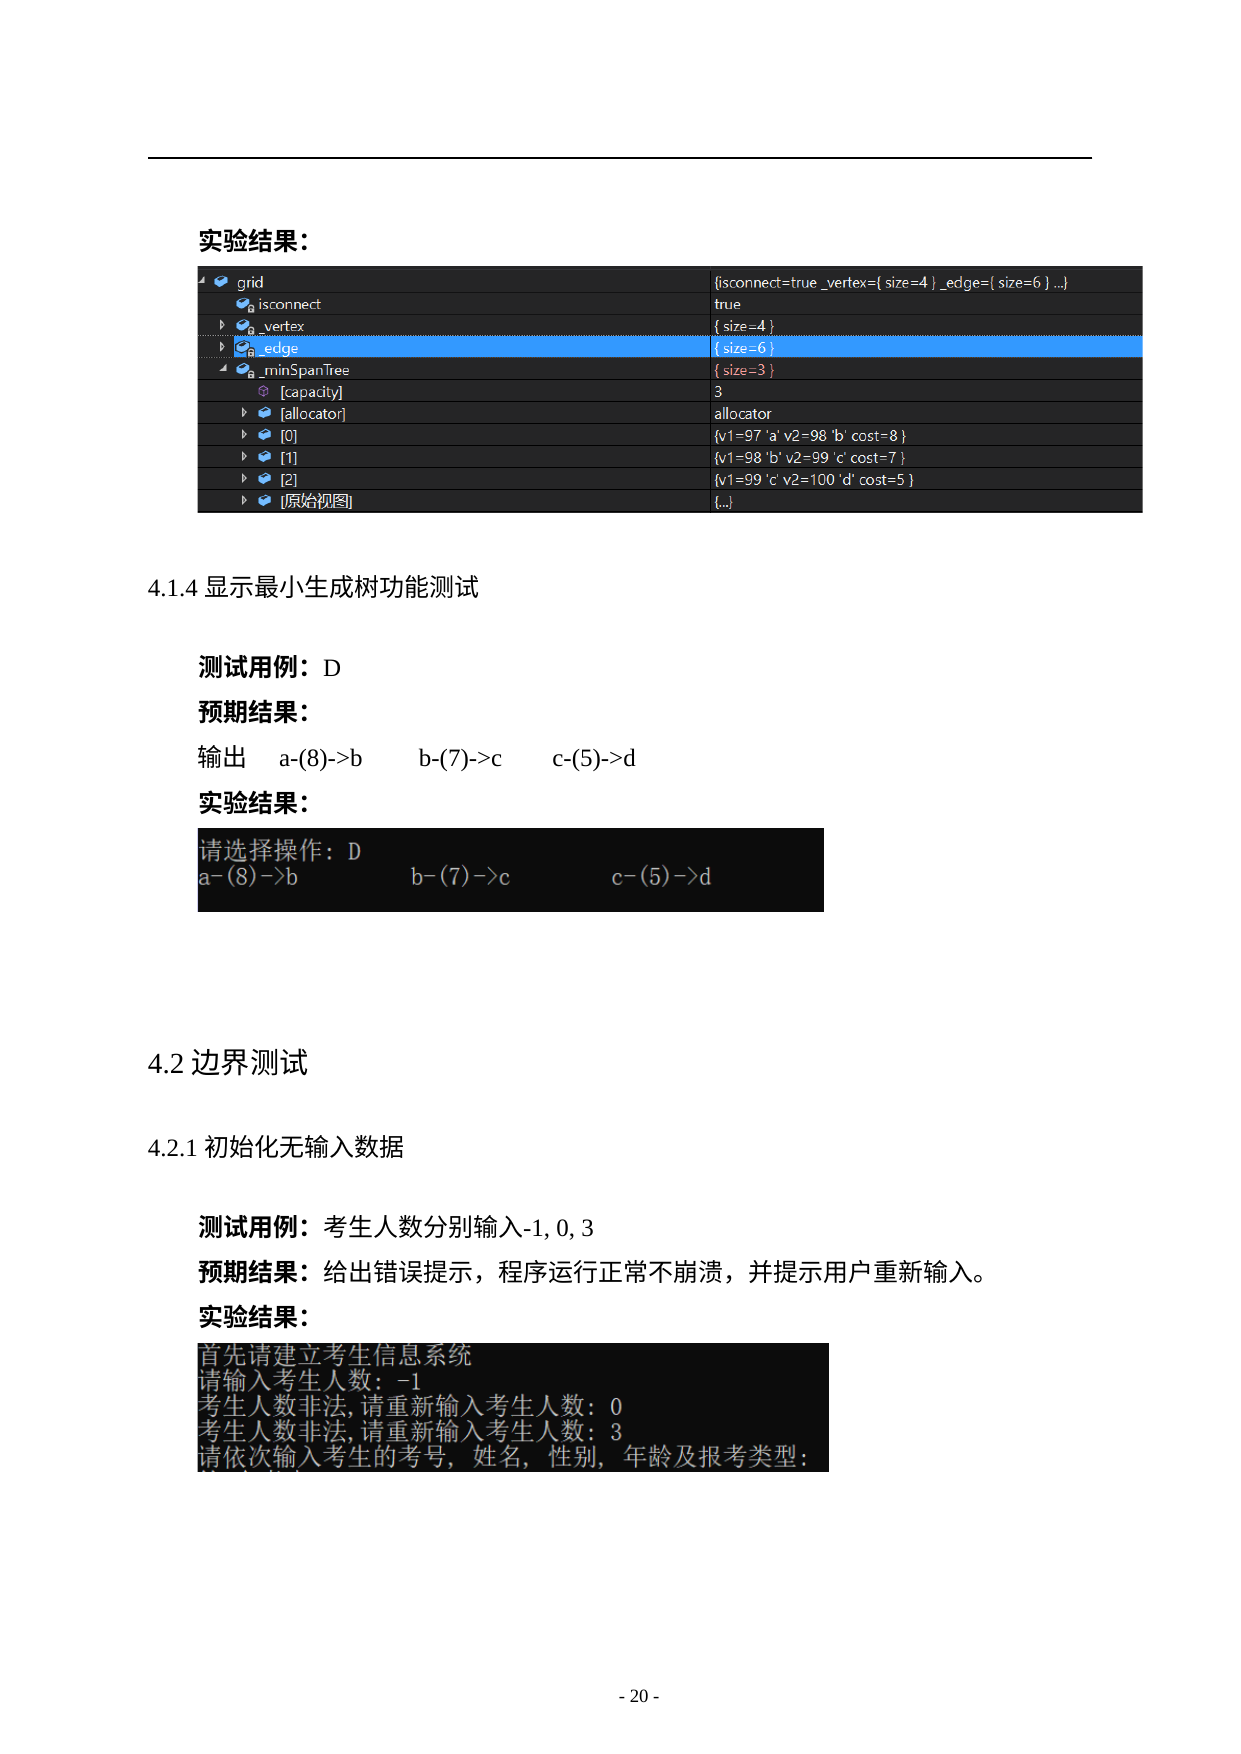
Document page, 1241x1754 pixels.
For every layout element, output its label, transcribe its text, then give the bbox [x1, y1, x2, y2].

subtitle 4.1.4 显示最小生成树功能测试 [148, 568, 1092, 604]
text 测试用例：考生人数分别输入-1, 0, 3 [148, 1207, 1092, 1243]
text 输出 a-(8)->b b-(7)->c c-(5)->d [148, 738, 1092, 774]
subtitle 4.2.1 初始化无输入数据 [148, 1128, 1092, 1164]
text 预期结果：给出错误提示，程序运行正常不崩溃，并提示用户重新输入。 [148, 1252, 1092, 1289]
picture [197, 1343, 829, 1472]
text 预期结果： [148, 692, 1092, 729]
picture [197, 266, 1143, 513]
text 测试用例：D [148, 647, 1092, 683]
subtitle 4.2 边界测试 [148, 1039, 1092, 1082]
picture [197, 828, 824, 912]
text 实验结果： [148, 783, 1092, 819]
text 实验结果： [148, 1298, 1092, 1334]
text 实验结果： [148, 221, 1092, 257]
